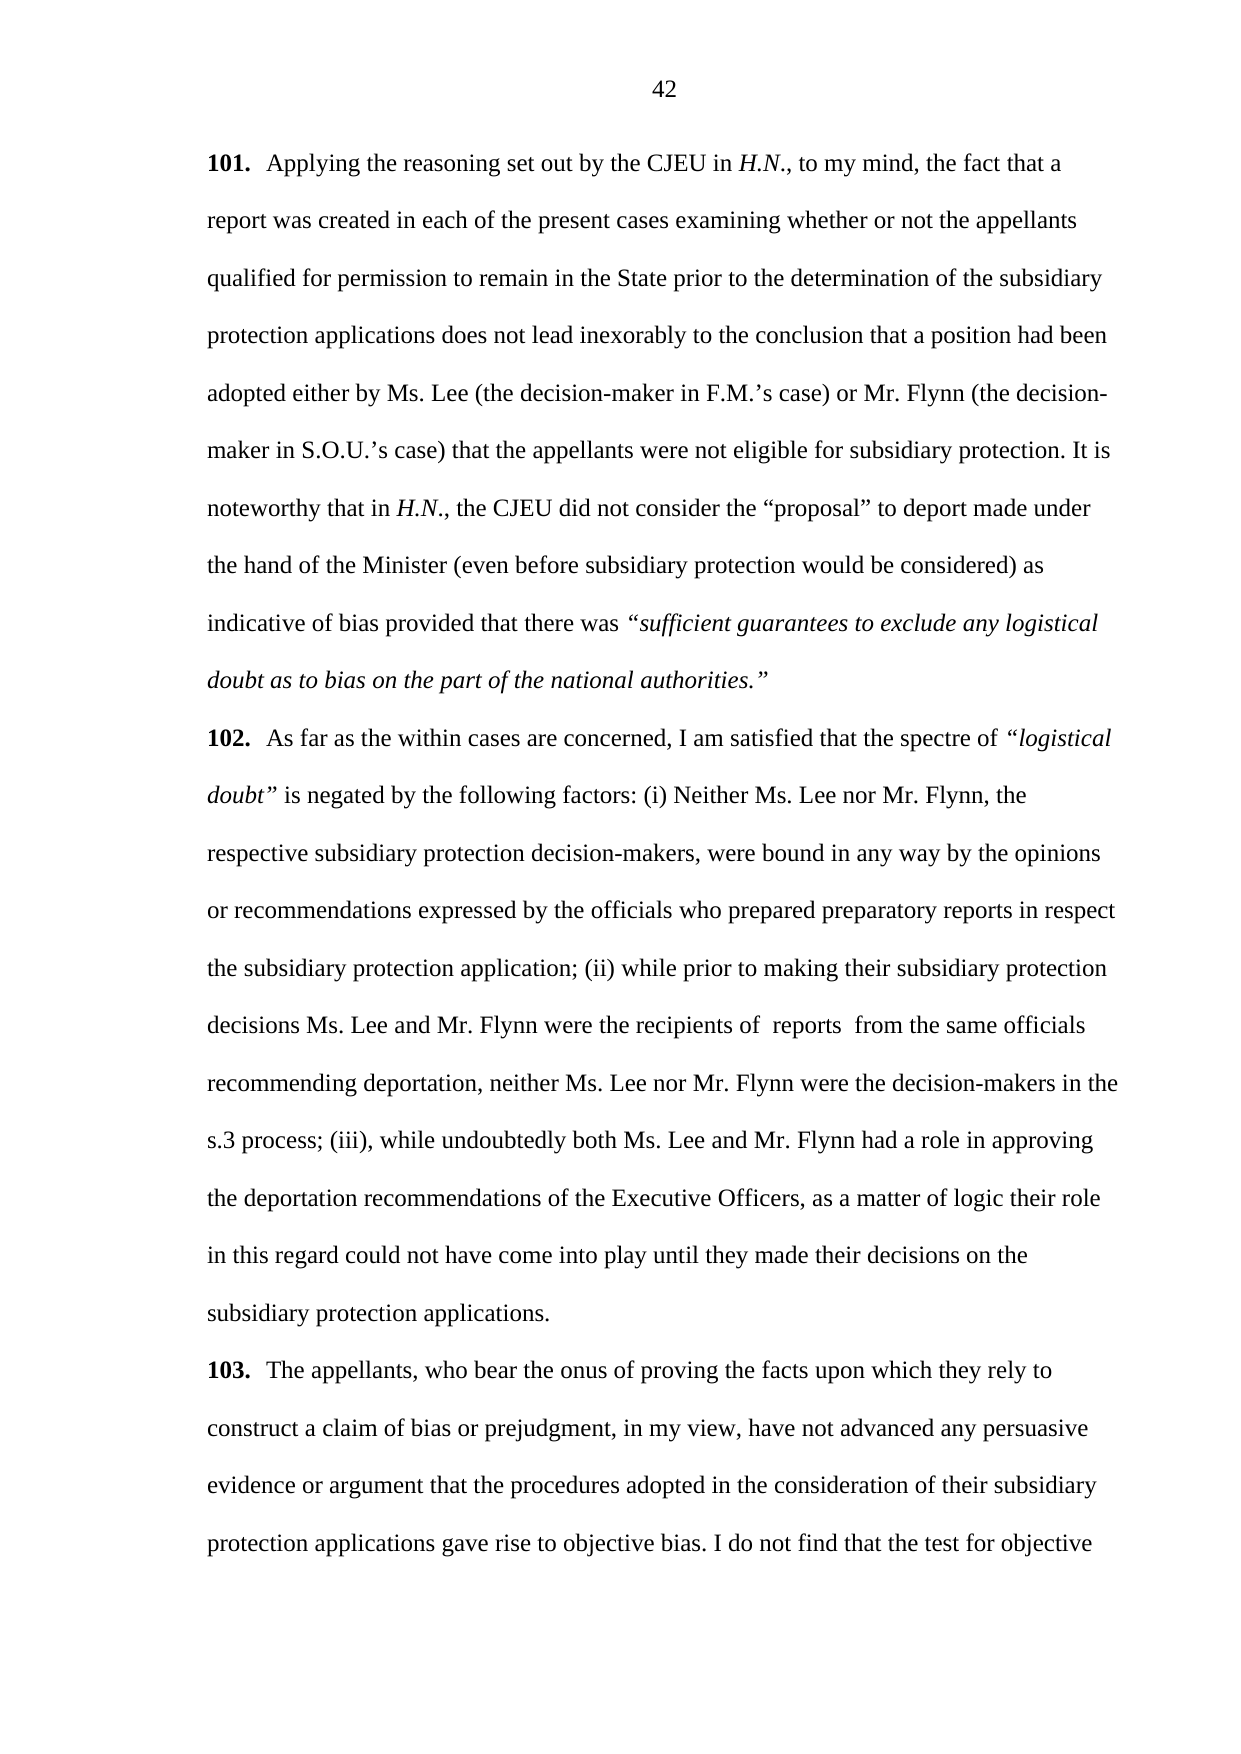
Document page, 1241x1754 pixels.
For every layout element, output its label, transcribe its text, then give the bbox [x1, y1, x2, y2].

list Applying the reasoning set out by the CJEU in H.N., to my mind, the fact that a report was created in each of the present cases examining whether or not the appellants qualified for permission to remain in the State prior to the determination of the subsidiary protection applications does not lead inexorably to the conclusion that a position had been adopted either by Ms. Lee (the decision-maker in F.M.’s case) or Mr. Flynn (the decision-maker in S.O.U.’s case) that the appellants were not eligible for subsidiary protection. It is noteworthy that in H.N., the CJEU did not consider the “proposal” to deport made under the hand of the Minister (even before subsidiary protection would be considered) as indicative of bias provided that there was “sufficient guarantees to exclude any logistical doubt as to bias on the part of the national authorities.” [207, 148, 1122, 694]
list As far as the within cases are concerned, I am satisfied that the spectre of “logistical doubt” is negated by the following factors: (i) Neither Ms. Lee nor Mr. Flynn, the respective subsidiary protection decision-makers, were bound in any way by the opinions or recommendations expressed by the officials who prepared preparatory reports in respect the subsidiary protection application; (ii) while prior to making their subsidiary protection decisions Ms. Lee and Mr. Flynn were the recipients of reports from the same officials recommending deportation, neither Ms. Lee nor Mr. Flynn were the decision-makers in the s.3 process; (iii), while undoubtedly both Ms. Lee and Mr. Flynn had a role in approving the deportation recommendations of the Executive Officers, as a matter of logic their role in this regard could not have come into play until they made their decisions on the subsidiary protection applications. [207, 723, 1122, 1326]
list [207, 1355, 1122, 1556]
